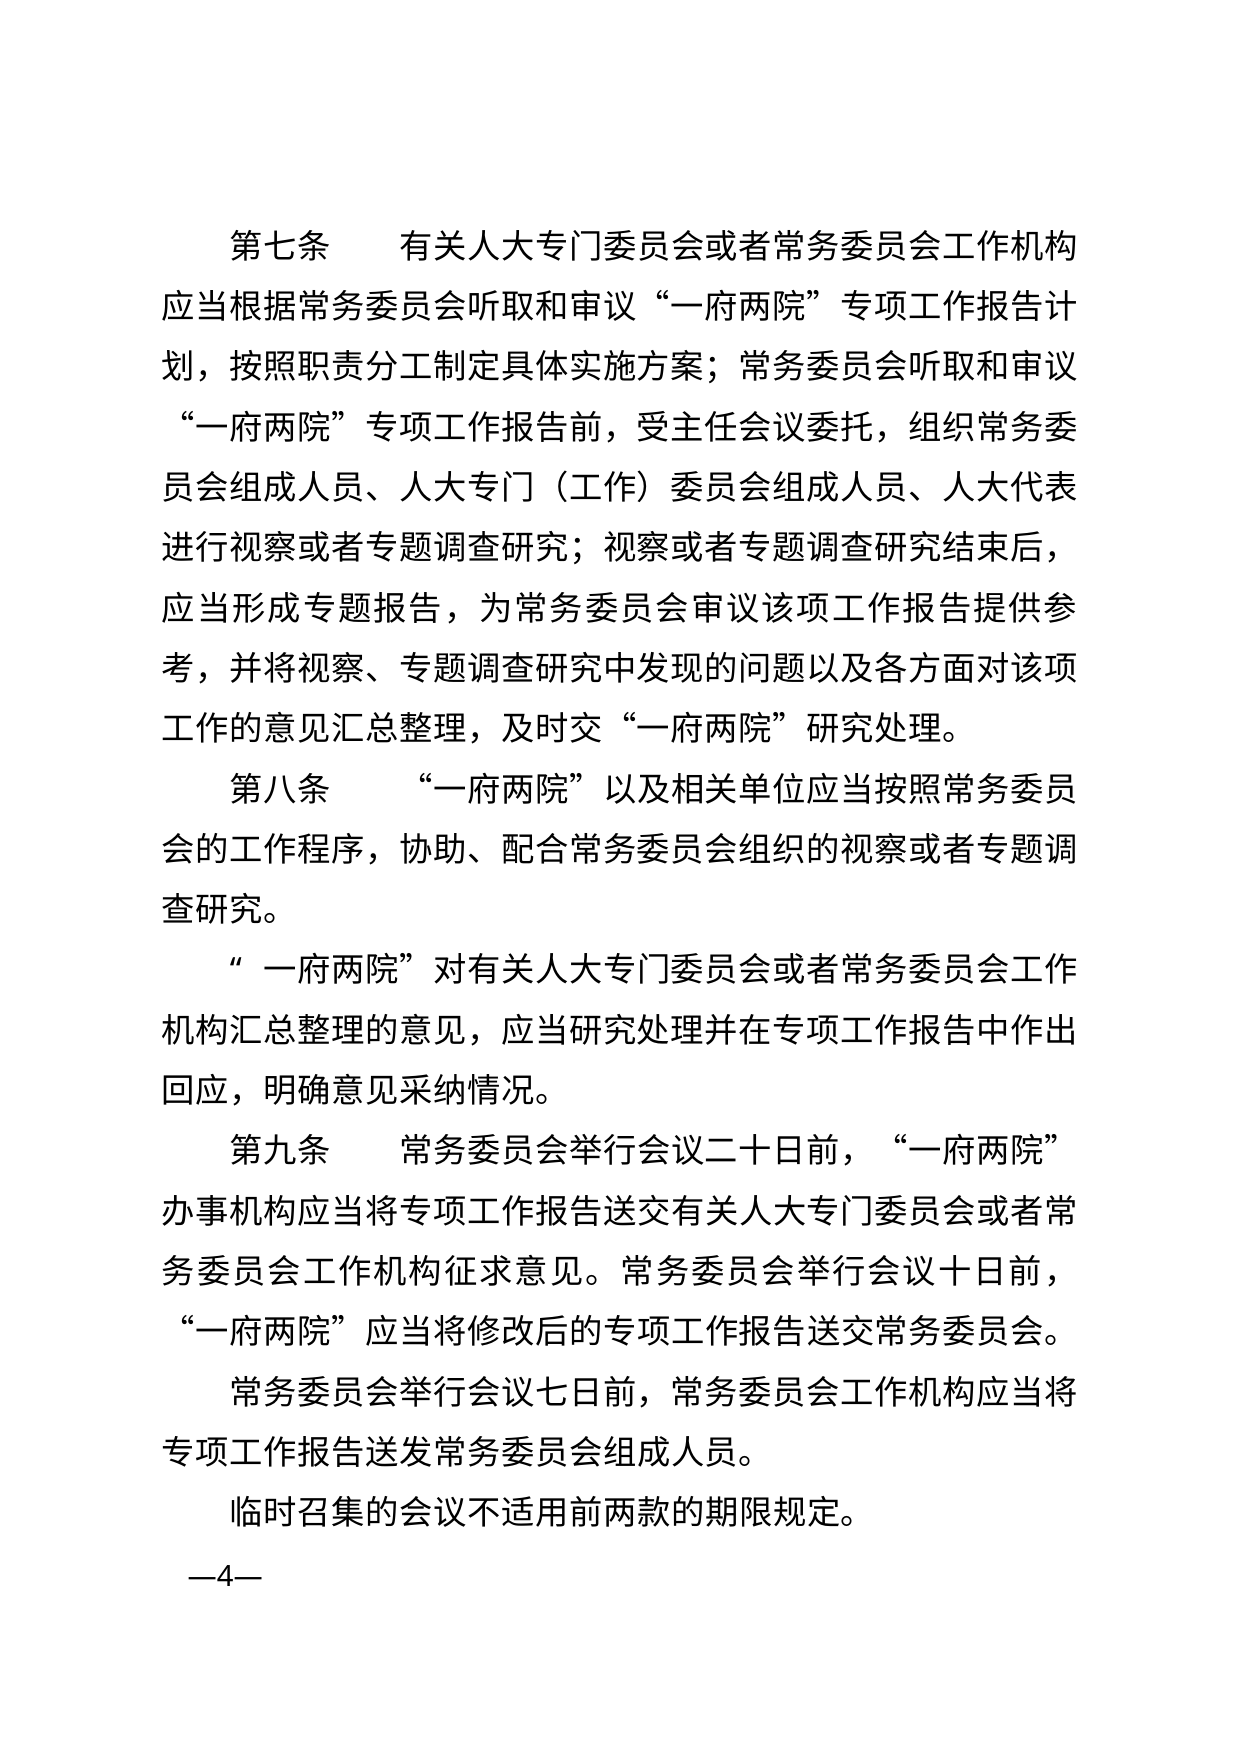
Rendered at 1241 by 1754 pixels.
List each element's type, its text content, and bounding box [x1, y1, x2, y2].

text 常务委员会举行会议七日前，常务委员会工作机构应当将专项工作报告送发常务委员会组成人员。 [162, 1359, 1078, 1480]
text 第八条 “一府两院”以及相关单位应当按照常务委员会的工作程序，协助、配合常务委员会组织的视察或者专题调查研究。 [162, 756, 1078, 937]
text “一府两院”对有关人大专门委员会或者常务委员会工作机构汇总整理的意见，应当研究处理并在专项工作报告中作出回应，明确意见采纳情况。 [162, 937, 1078, 1118]
text 临时召集的会议不适用前两款的期限规定。 [162, 1480, 1078, 1540]
text 第九条 常务委员会举行会议二十日前，“一府两院”办事机构应当将专项工作报告送交有关人大专门委员会或者常务委员会工作机构征求意见。常务委员会举行会议十日前，“一府两院”应当将修改后的专项工作报告送交常务委员会。 [162, 1118, 1078, 1359]
text 第七条 有关人大专门委员会或者常务委员会工作机构应当根据常务委员会听取和审议“一府两院”专项工作报告计划，按照职责分工制定具体实施方案；常务委员会听取和审议“一府两院”专项工作报告前，受主任会议委托，组织常务委员会组成人员、人大专门（工作）委员会组成人员、人大代表进行视察或者专题调查研究；视察或者专题调查研究结束后，应当形成专题报告，为常务委员会审议该项工作报告提供参考，并将视察、专题调查研究中发现的问题以及各方面对该项工作的意见汇总整理，及时交“一府两院”研究处理。 [162, 213, 1078, 756]
